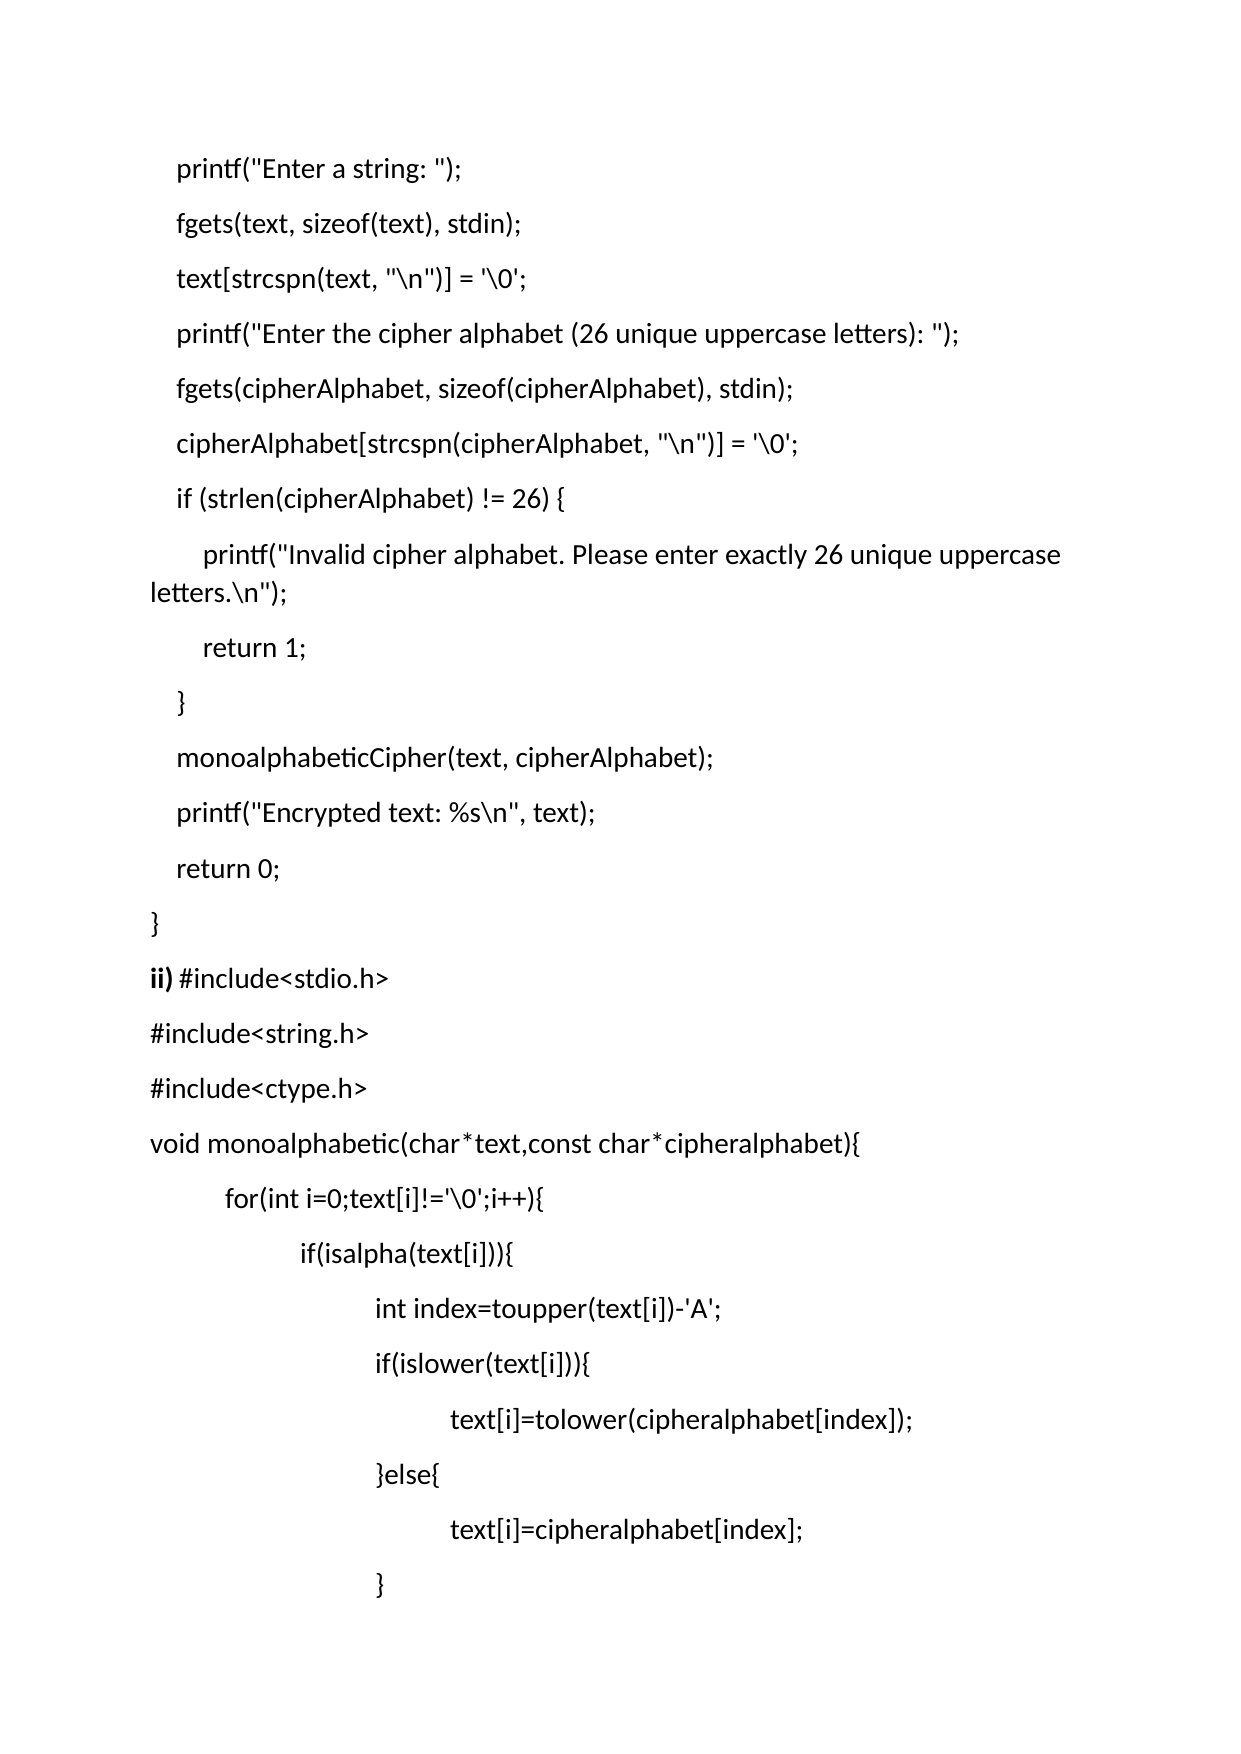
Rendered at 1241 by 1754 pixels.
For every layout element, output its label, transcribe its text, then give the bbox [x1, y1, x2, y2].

text printf("Enter the cipher alphabet (26 unique uppercase letters): "); [150, 315, 1090, 351]
text cipherAlphabet[strcspn(cipherAlphabet, "\n")] = '\0'; [150, 426, 1090, 461]
text monoalphabeticCipher(text, cipherAlphabet); [150, 739, 1090, 775]
text if(islower(text[i])){ [150, 1346, 1090, 1381]
text text[i]=cipheralphabet[index]; [150, 1511, 1090, 1547]
text text[i]=tolower(cipheralphabet[index]); [150, 1401, 1090, 1436]
text return 0; [150, 850, 1090, 885]
text printf("Enter a string: "); [150, 150, 1090, 186]
text printf("Encrypted text: %s\n", text); [150, 794, 1090, 830]
text } [150, 905, 1090, 940]
text fgets(cipherAlphabet, sizeof(cipherAlphabet), stdin); [150, 370, 1090, 406]
text #include<string.h> [150, 1015, 1090, 1051]
text ii) #include<stdio.h> [150, 960, 1090, 996]
text }else{ [150, 1456, 1090, 1491]
text if (strlen(cipherAlphabet) != 26) { [150, 481, 1090, 516]
text printf("Invalid cipher alphabet. Please enter exactly 26 unique uppercase letters.\n"); [150, 536, 1090, 610]
text #include<ctype.h> [150, 1070, 1090, 1106]
text void monoalphabetic(char*text,const char*cipheralphabet){ [150, 1125, 1090, 1161]
text int index=toupper(text[i])-'A'; [150, 1291, 1090, 1326]
text } [150, 1566, 1090, 1602]
text return 1; [150, 629, 1090, 665]
text if(isalpha(text[i])){ [150, 1235, 1090, 1271]
text fgets(text, sizeof(text), stdin); [150, 205, 1090, 241]
text for(int i=0;text[i]!='\0';i++){ [150, 1180, 1090, 1216]
text } [150, 684, 1090, 720]
text text[strcspn(text, "\n")] = '\0'; [150, 260, 1090, 296]
